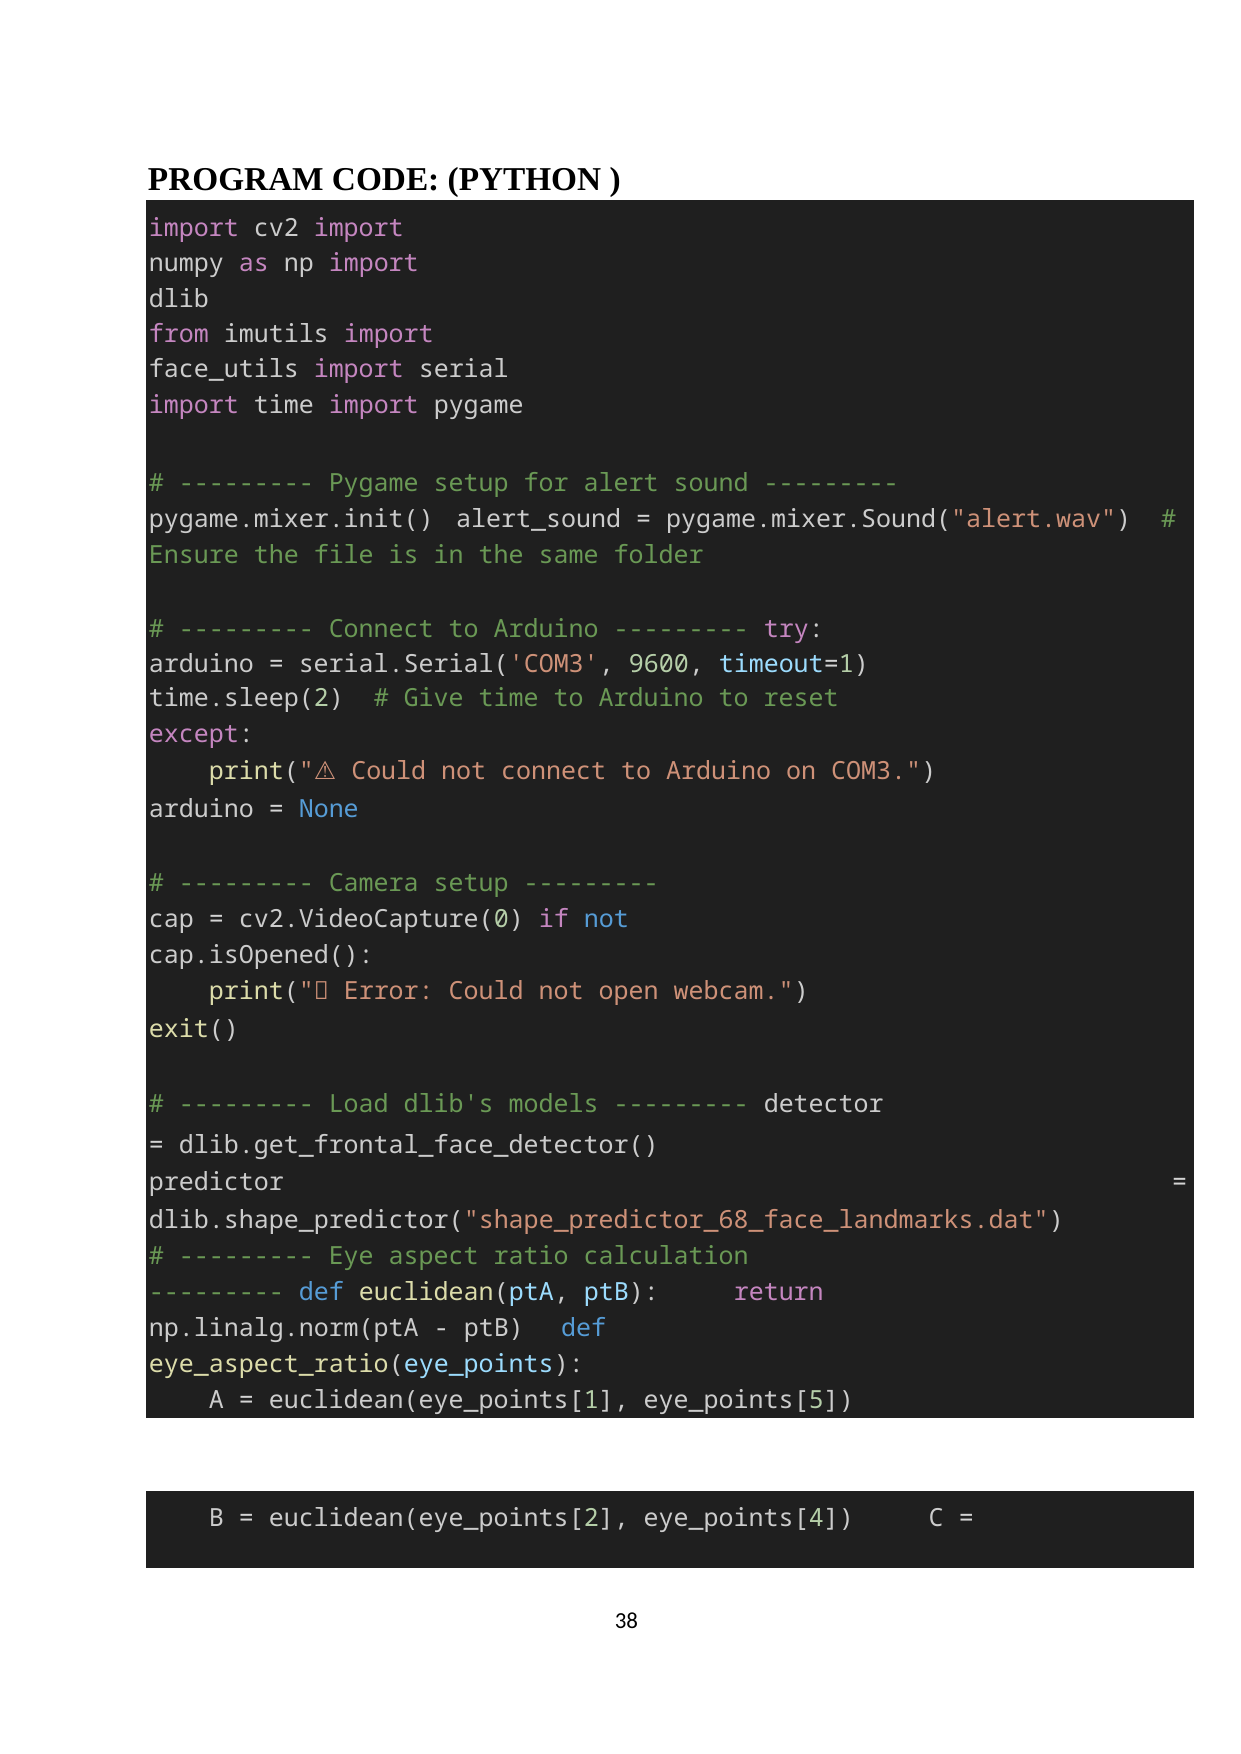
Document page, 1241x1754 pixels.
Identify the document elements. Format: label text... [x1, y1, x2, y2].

table_header import cv2 import numpy as np import dlib from imutils import face_utils import serial import time import pygame # --------- Pygame setup for alert sound --------- pygame.mixer.init() alert_sound = pygame.mixer.Sound("alert.wav") # Ensure the file is in the same folder # --------- Connect to Arduino --------- try: arduino = serial.Serial('COM3', 9600, timeout=1) time.sleep(2) # Give time to Arduino to reset except: print("⚠️ Could not connect to Arduino on COM3.") arduino = None # --------- Camera setup --------- cap = cv2.VideoCapture(0) if not cap.isOpened(): print("❌ Error: Could not open webcam.") exit() # --------- Load dlib's models --------- detector = dlib.get_frontal_face_detector() predictor = dlib.shape_predictor("shape_predictor_68_face_landmarks.dat") # --------- Eye aspect ratio calculation --------- def euclidean(ptA, ptB): return np.linalg.norm(ptA - ptB) def eye_aspect_ratio(eye_points): A = euclidean(eye_points[1], eye_points[5]) [146, 200, 1194, 1418]
text PROGRAM CODE: (PYTHON ) [0, 159, 621, 197]
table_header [146, 1491, 1194, 1568]
